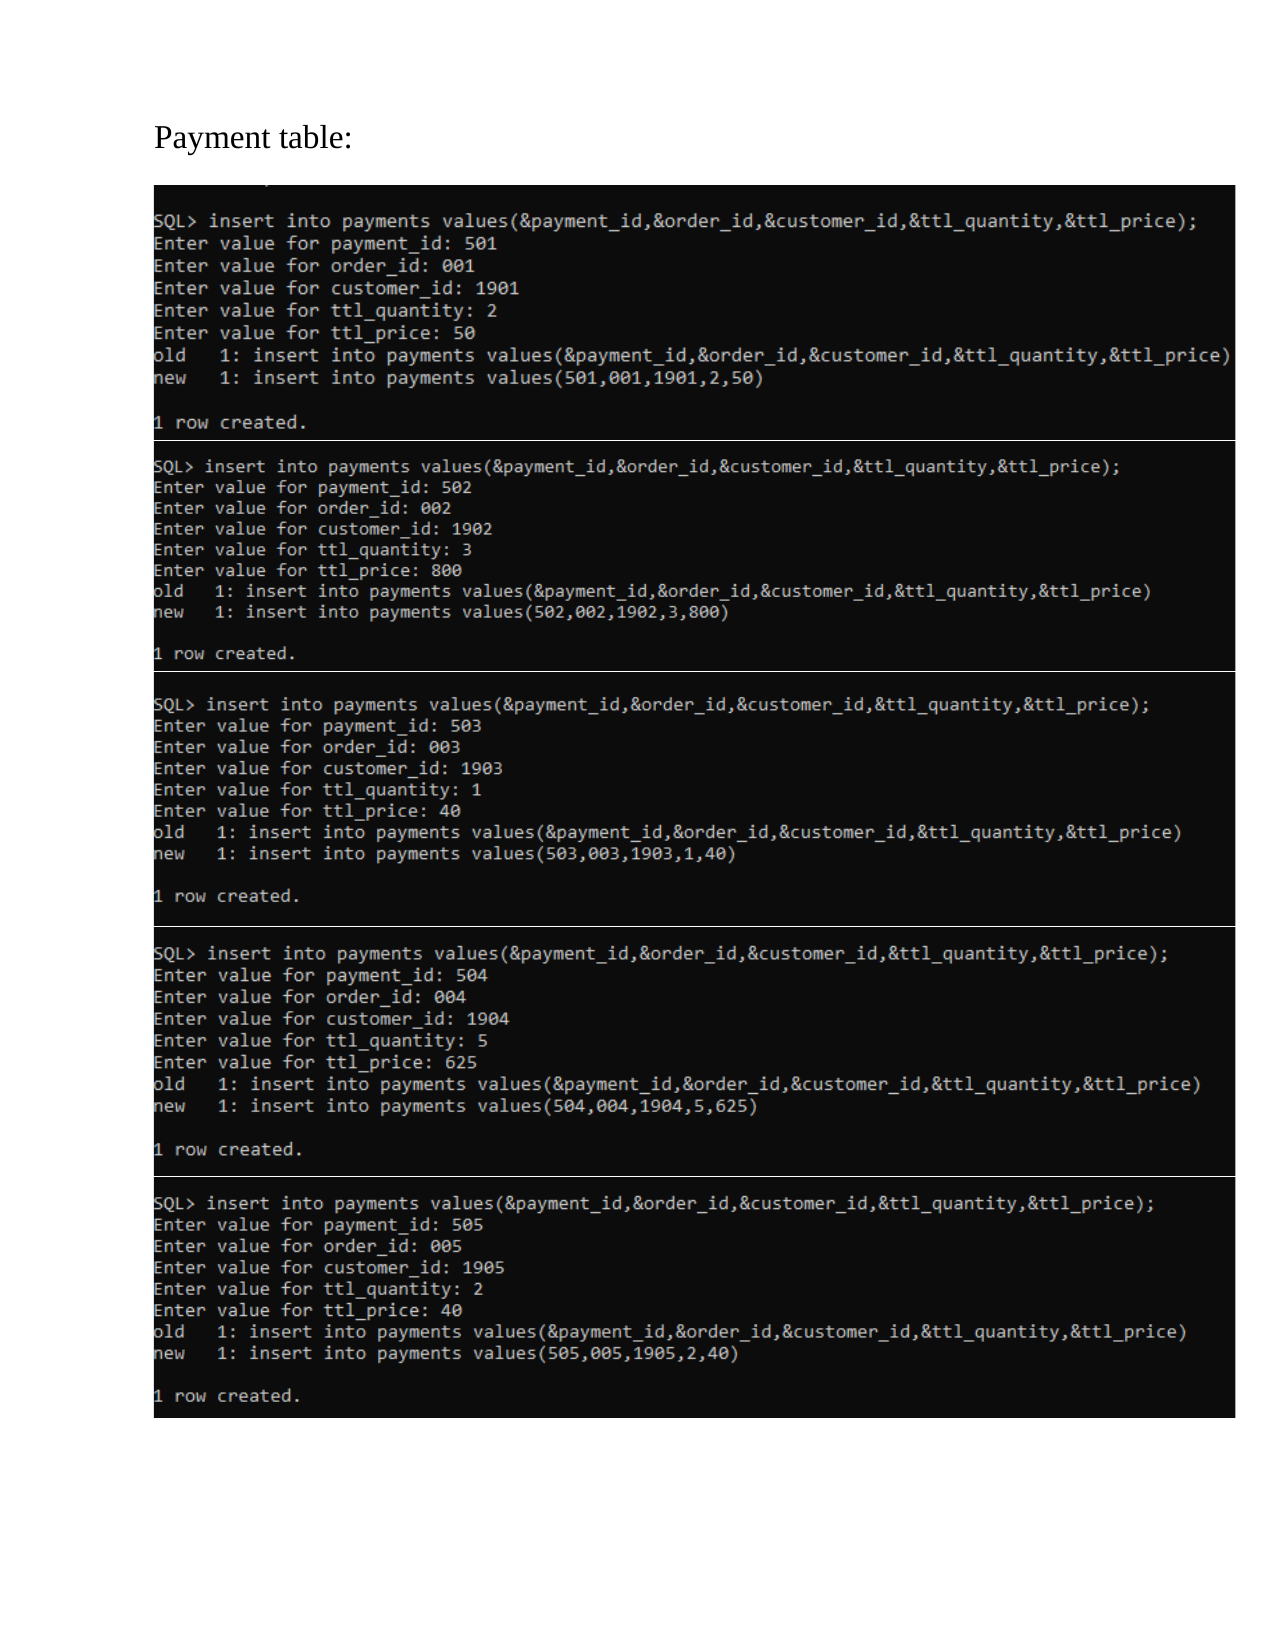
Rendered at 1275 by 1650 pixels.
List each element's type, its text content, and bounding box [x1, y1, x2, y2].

picture [153, 441, 1236, 671]
picture [153, 927, 1236, 1176]
text Payment table: [154, 118, 1120, 156]
picture [153, 672, 1236, 926]
picture [153, 1177, 1236, 1418]
picture [153, 185, 1236, 440]
